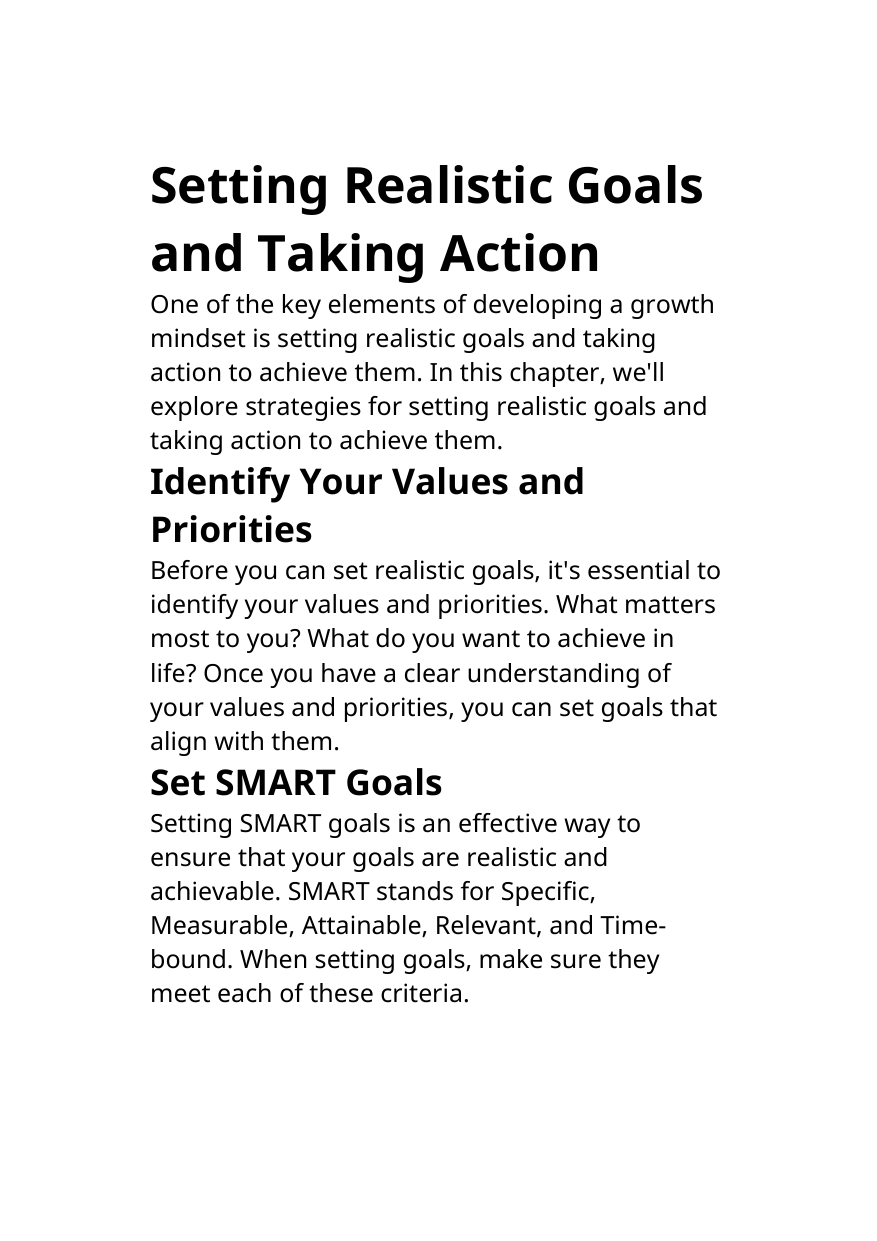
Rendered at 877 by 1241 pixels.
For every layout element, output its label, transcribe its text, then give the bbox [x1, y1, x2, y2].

subtitle Identify Your Values and Priorities [150, 457, 727, 553]
text Setting SMART goals is an effective way to ensure that your goals are realistic and achievable. SMART stands for Specific, Measurable, Attainable, Relevant, and Time-bound. When setting goals, make sure they meet each of these criteria. [150, 806, 727, 1010]
text One of the key elements of developing a growth mindset is setting realistic goals and taking action to achieve them. In this chapter, we'll explore strategies for setting realistic goals and taking action to achieve them. [150, 286, 727, 457]
text Before you can set realistic goals, it's essential to identify your values and priorities. What matters most to you? What do you want to achieve in life? Once you have a clear understanding of your values and priorities, you can set goals that align with them. [150, 553, 727, 757]
subtitle Set SMART Goals [150, 757, 727, 806]
subtitle Setting Realistic Goals and Taking Action [150, 150, 727, 286]
